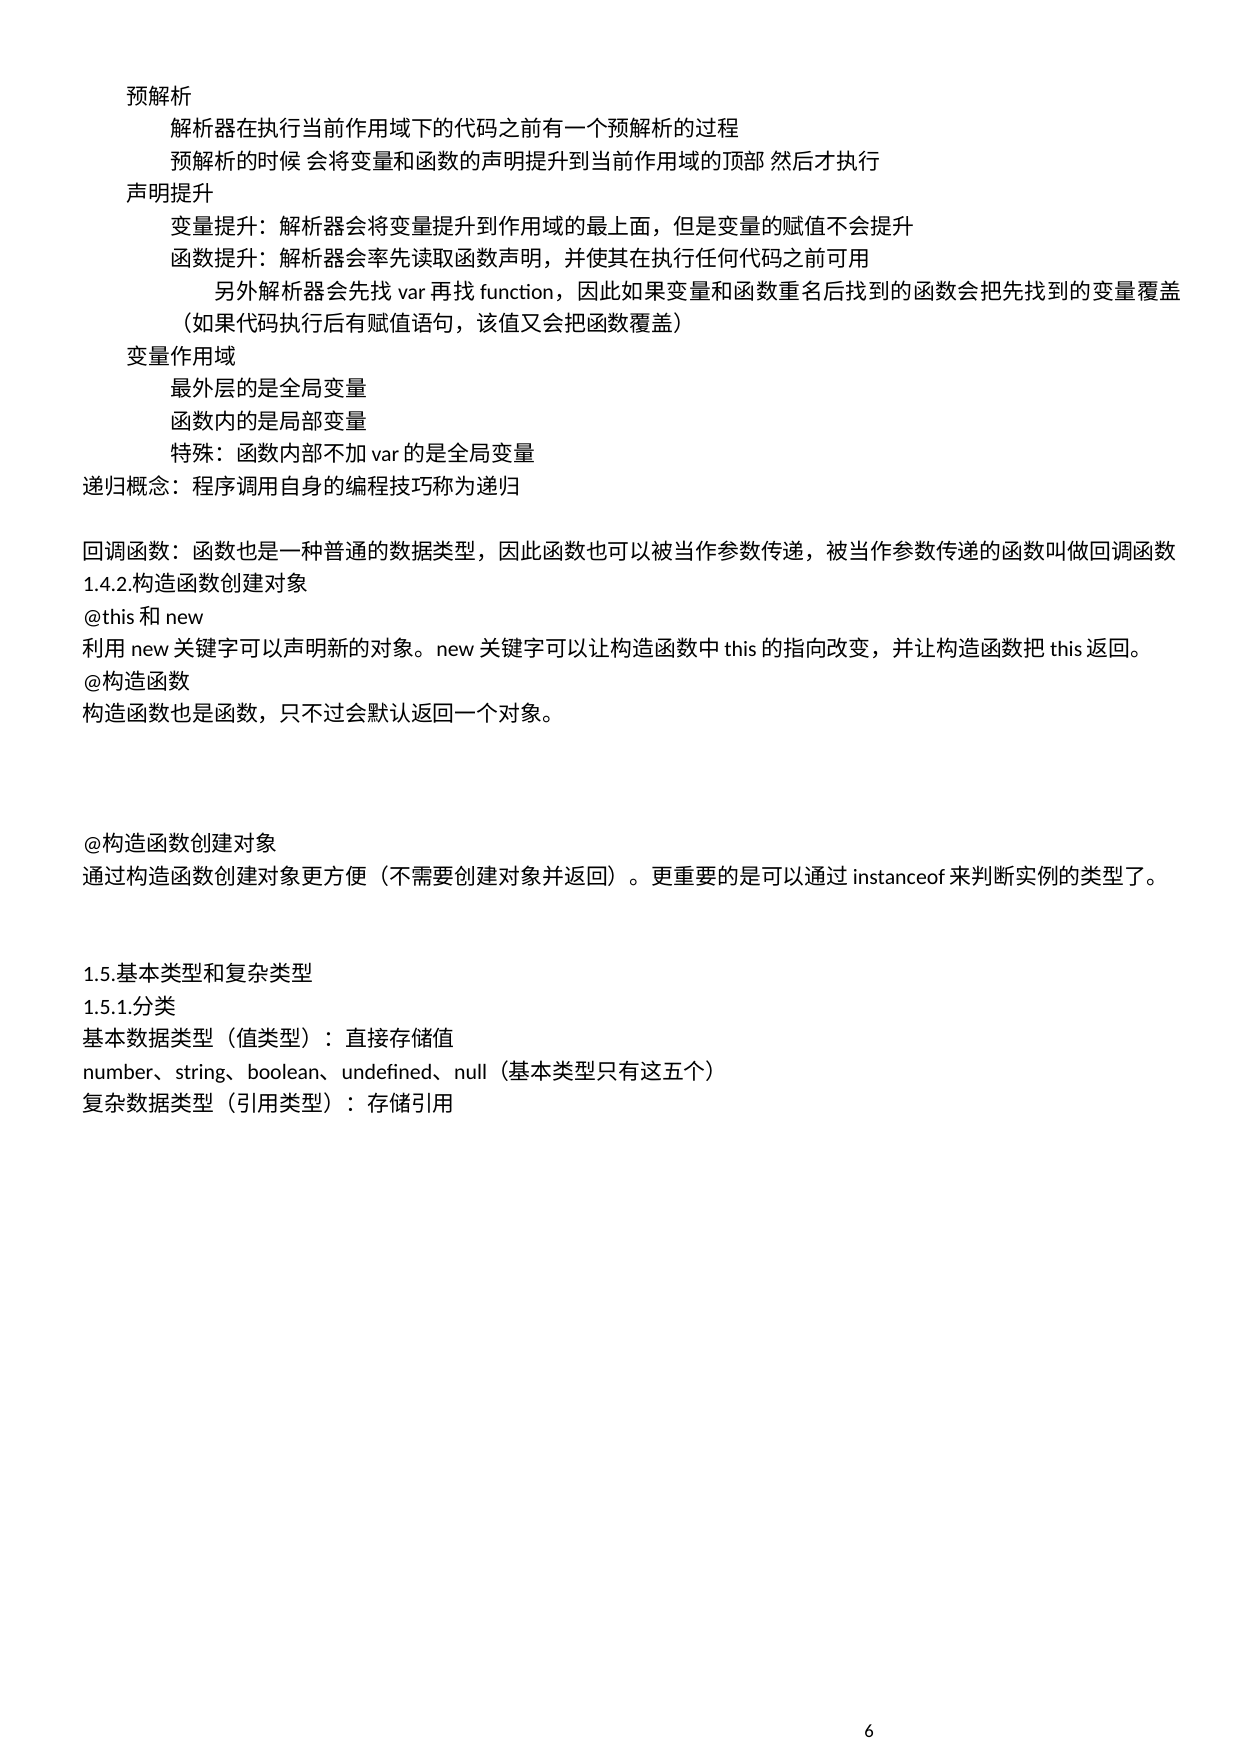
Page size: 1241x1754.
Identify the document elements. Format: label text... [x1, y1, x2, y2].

text @构造函数 [83, 663, 1183, 696]
text 复杂数据类型（引用类型）：存储引用 [83, 1086, 1183, 1118]
text 变量作用域 [83, 338, 1183, 371]
text 预解析的时候 会将变量和函数的声明提升到当前作用域的顶部 然后才执行 [126, 143, 1183, 176]
text 解析器在执行当前作用域下的代码之前有一个预解析的过程 [126, 111, 1183, 143]
text 预解析 [83, 78, 1183, 111]
text 构造函数也是函数，只不过会默认返回一个对象。 [83, 696, 1183, 728]
text 另外解析器会先找var再找function，因此如果变量和函数重名后找到的函数会把先找到的变量覆盖（如果代码执行后有赋值语句，该值又会把函数覆盖） [170, 273, 1183, 338]
text 函数提升：解析器会率先读取函数声明，并使其在执行任何代码之前可用 [126, 241, 1183, 273]
text 变量提升：解析器会将变量提升到作用域的最上面，但是变量的赋值不会提升 [126, 208, 1183, 241]
text @this和new [83, 598, 1183, 631]
text 通过构造函数创建对象更方便（不需要创建对象并返回）。更重要的是可以通过instanceof来判断实例的类型了。 [83, 858, 1183, 891]
text 1.5.1.分类 [83, 988, 1183, 1021]
text 1.4.2.构造函数创建对象 [83, 566, 1183, 598]
text 利用new 关键字可以声明新的对象。new 关键字可以让构造函数中this的指向改变，并让构造函数把this返回。 [83, 631, 1183, 663]
text 递归概念：程序调用自身的编程技巧称为递归 [83, 468, 1183, 501]
text 回调函数：函数也是一种普通的数据类型，因此函数也可以被当作参数传递，被当作参数传递的函数叫做回调函数 [83, 533, 1183, 566]
text 最外层的是全局变量 [126, 371, 1183, 403]
text 声明提升 [83, 176, 1183, 208]
text 函数内的是局部变量 [126, 403, 1183, 436]
text 特殊：函数内部不加var的是全局变量 [126, 436, 1183, 468]
text number、string、boolean、undefined、null（基本类型只有这五个） [83, 1053, 1183, 1086]
text 1.5.基本类型和复杂类型 [83, 956, 1183, 988]
text 基本数据类型（值类型）：直接存储值 [83, 1021, 1183, 1053]
text @构造函数创建对象 [83, 826, 1183, 858]
